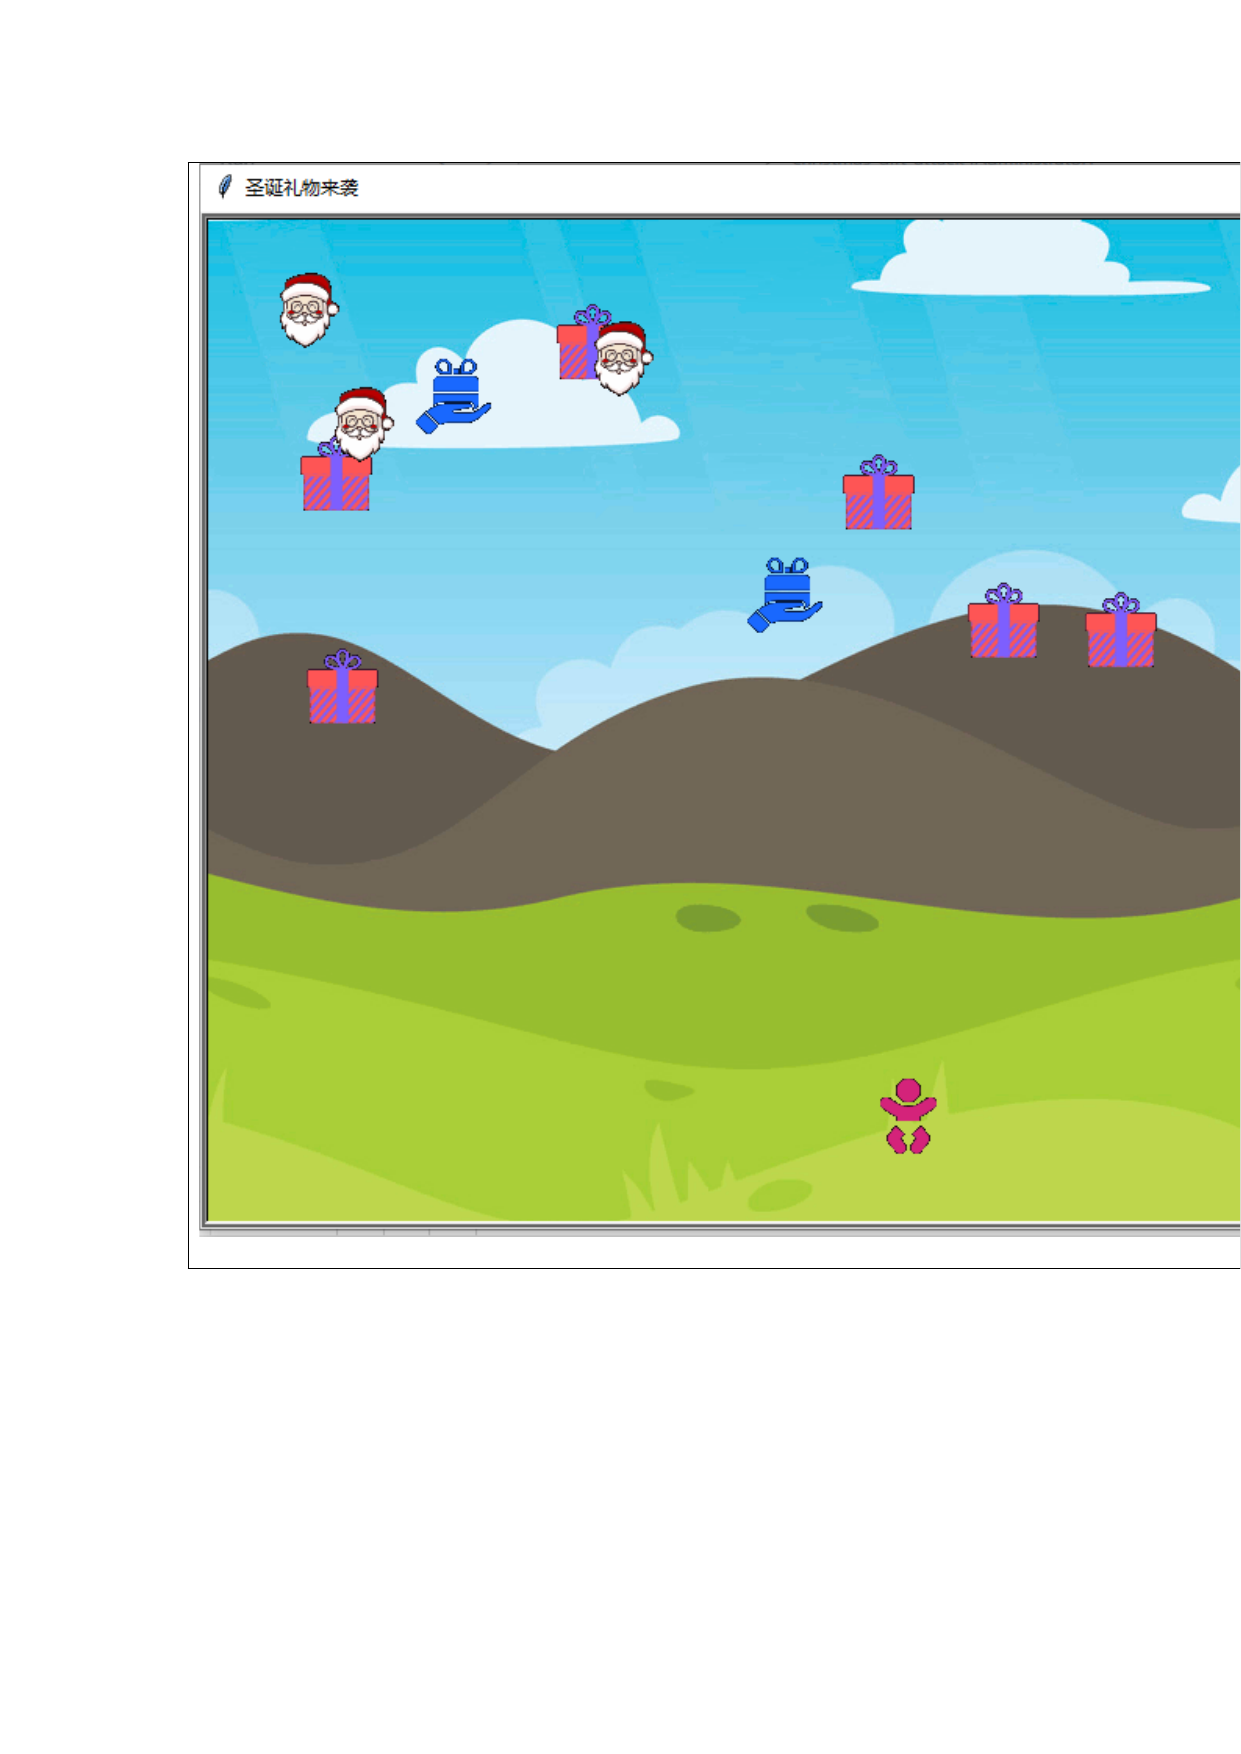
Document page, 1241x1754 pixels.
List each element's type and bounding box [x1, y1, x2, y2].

picture [199, 163, 1241, 1237]
table_cell [189, 163, 1240, 1268]
